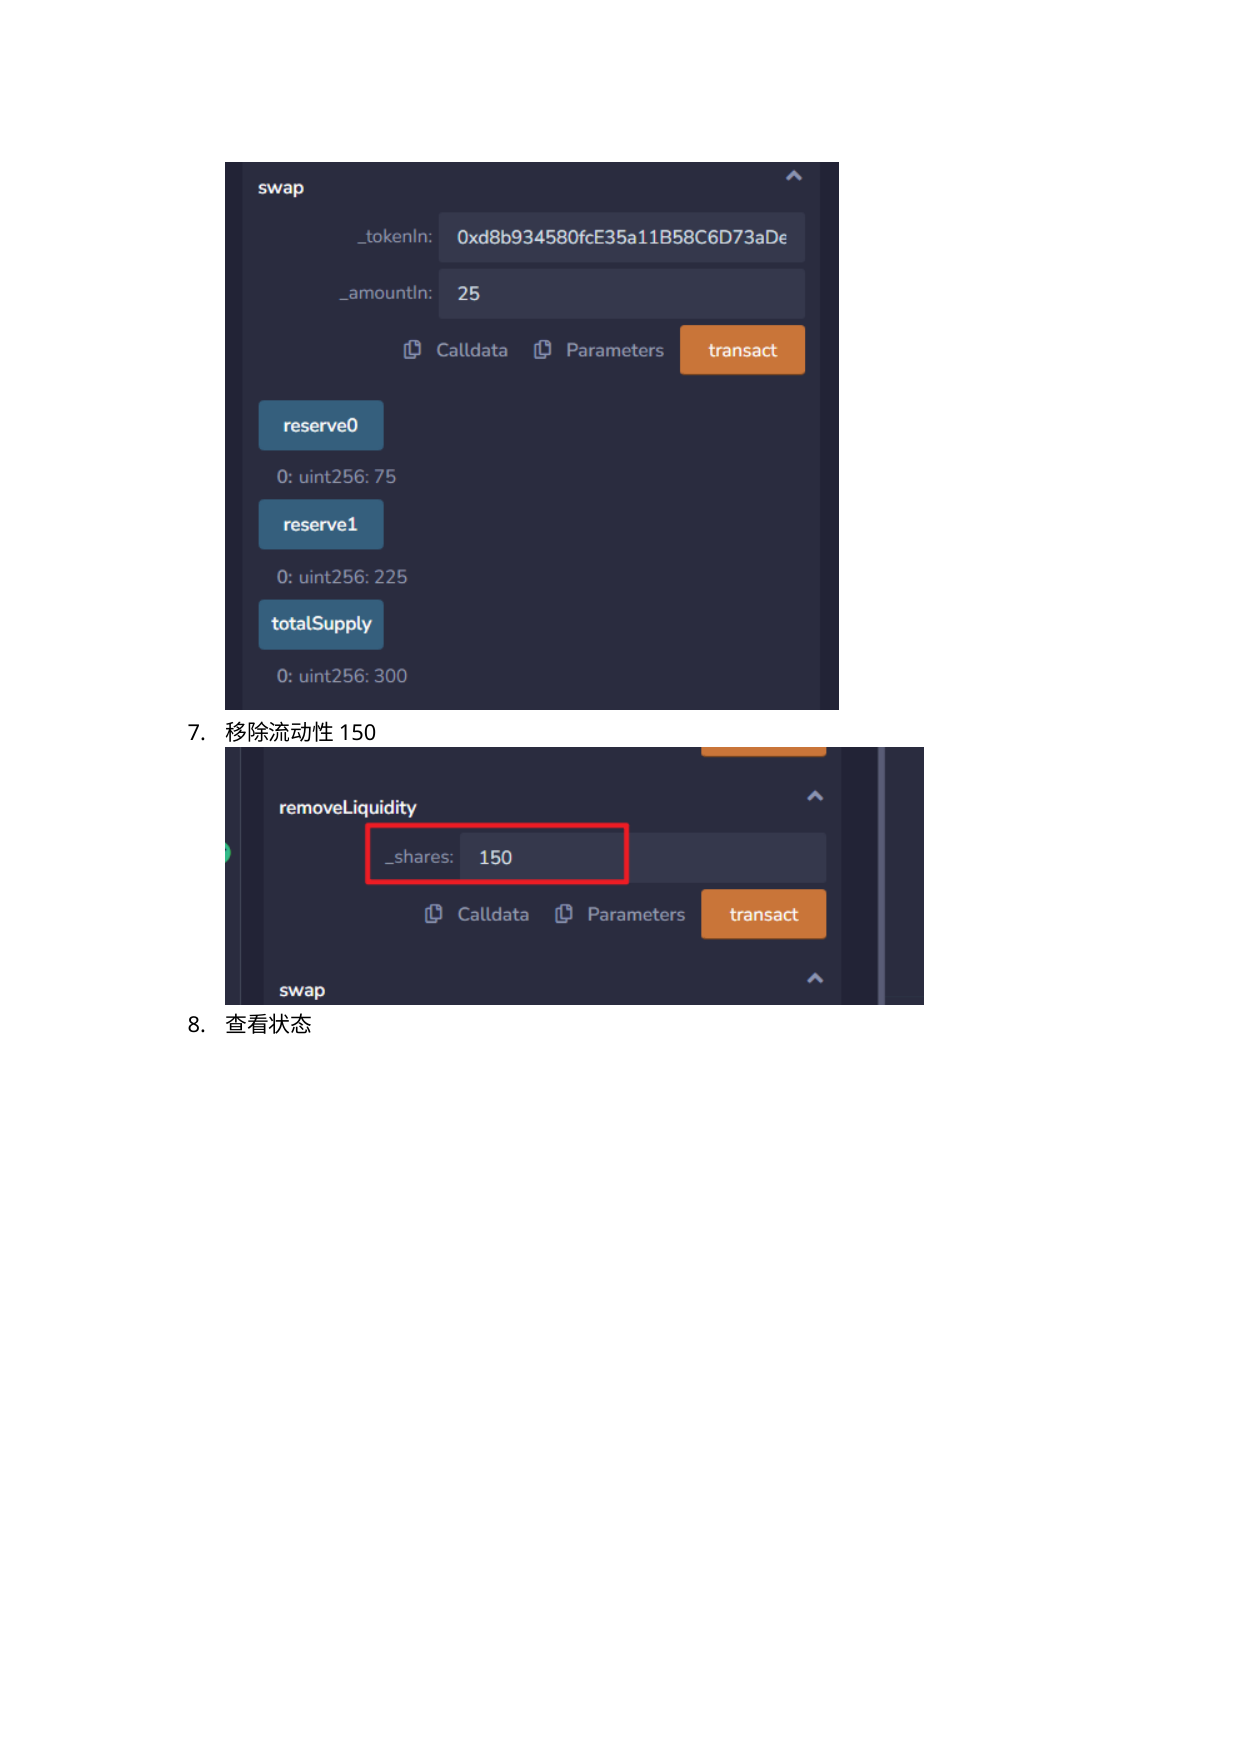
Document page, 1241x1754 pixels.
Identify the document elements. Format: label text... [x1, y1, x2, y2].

list 查看状态 [187, 1007, 1053, 1039]
picture [225, 162, 839, 710]
picture [225, 747, 924, 1005]
